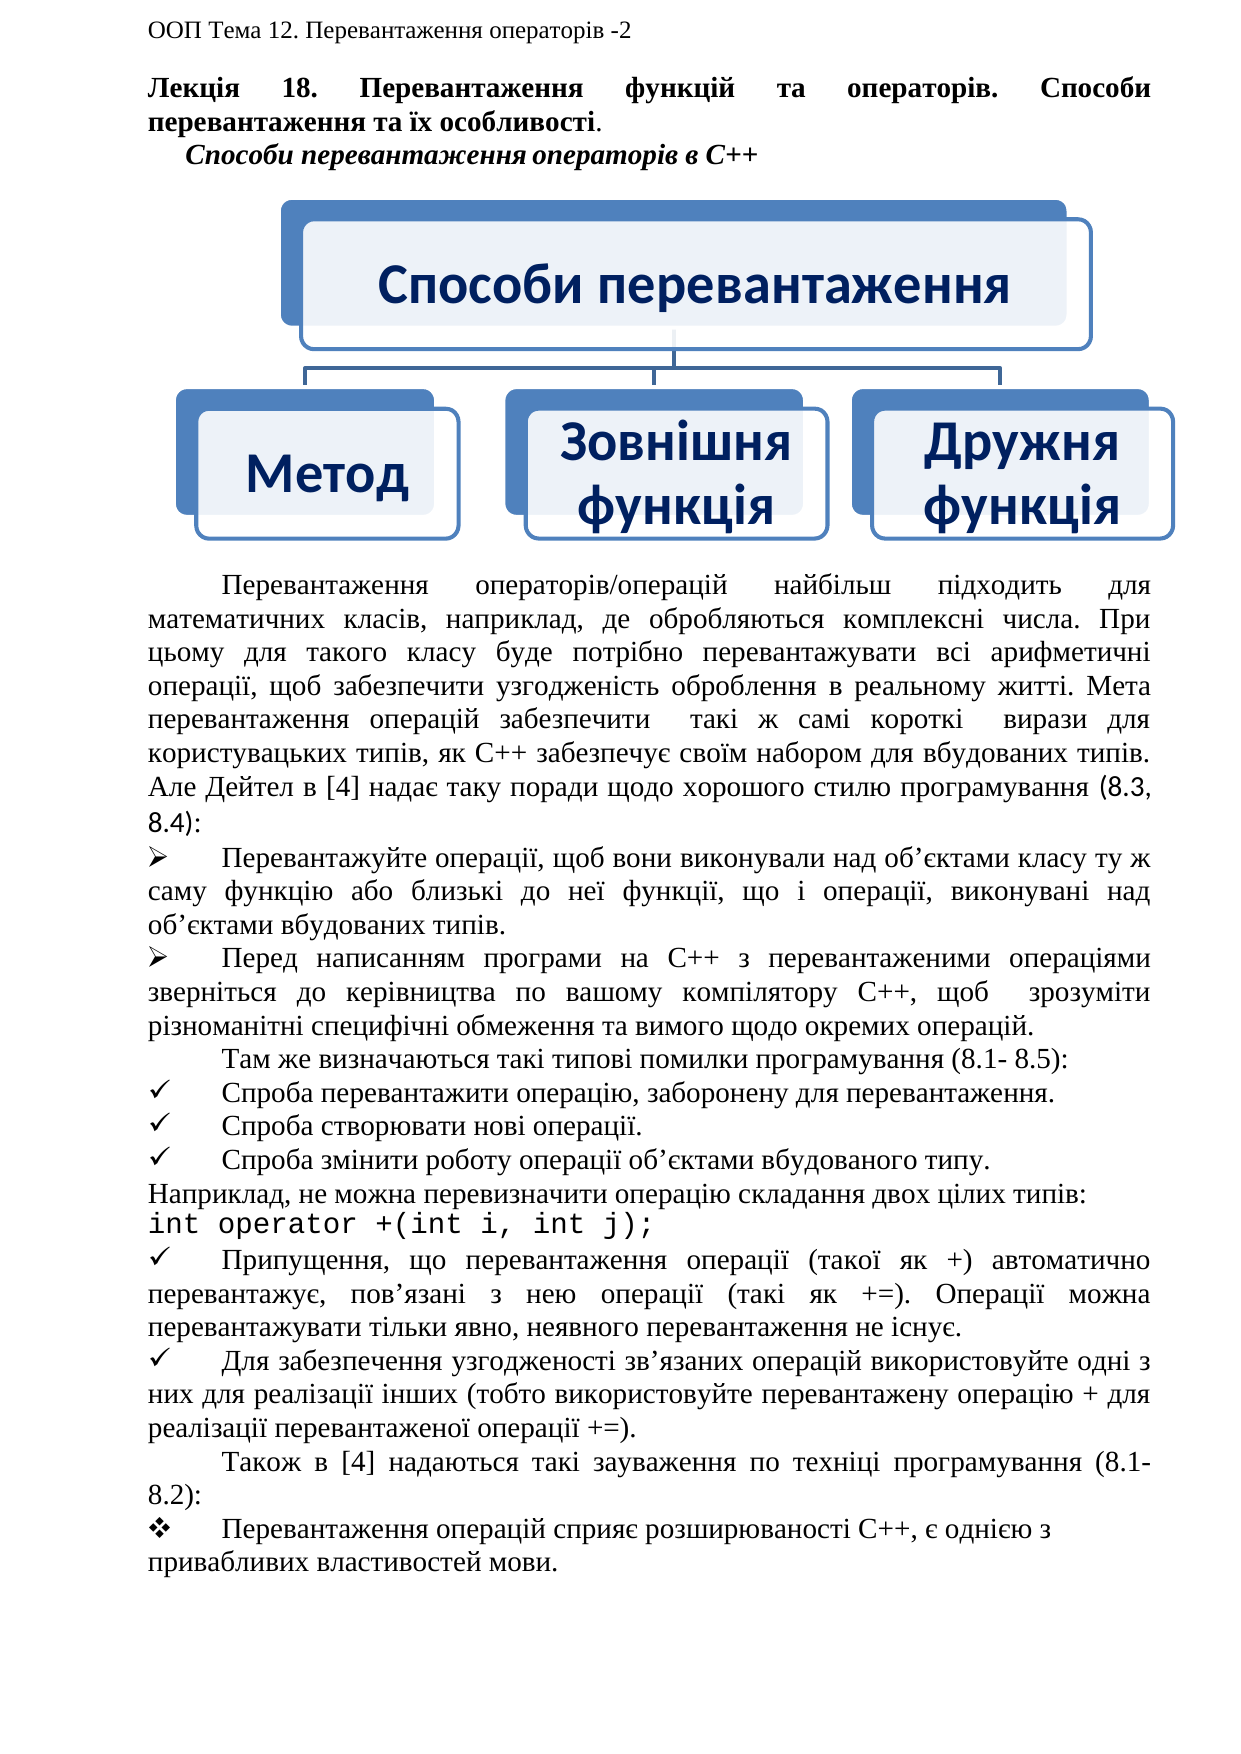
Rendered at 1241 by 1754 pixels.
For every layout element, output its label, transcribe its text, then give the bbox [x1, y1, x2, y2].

text Наприклад, не можна перевизначити операцію складання двох цілих типів: [148, 1176, 1152, 1209]
list Спроба створювати нові операції. [148, 1108, 1152, 1142]
list Спроба змінити роботу операції об’єктами вбудованого типу. [148, 1142, 1152, 1176]
text Лекція 18. Перевантаження функцій та операторів. Способи перевантаження та їх особливості. [148, 70, 1152, 137]
list Перед написанням програми на С++ з перевантаженими операціями зверніться до керівництва по вашому компілятору С++, щоб зрозуміти різноманітні специфічні обмеження та вимого щодо окремих операцій. [146, 941, 1152, 1041]
list Припущення, що перевантаження операції (такої як +) автоматично перевантажує, пов’язані з нею операції (такі як +=). Операції можна перевантажувати тільки явно, неявного перевантаження не існує. [148, 1242, 1152, 1343]
list Перевантаження операцій сприяє розширюваності С++, є однією з привабливих властивостей мови. [146, 1511, 1152, 1578]
list Для забезпечення узгодженості зв’язаних операцій використовуйте одні з них для реалізації інших (тобто використовуйте перевантажену операцію + для реалізації перевантаженої операції +=). [148, 1343, 1152, 1444]
text Там же визначаються такі типові помилки програмування (8.1- 8.5): [221, 1041, 1152, 1075]
list Спроба перевантажити операцію, заборонену для перевантаження. [148, 1075, 1152, 1108]
list Перевантажуйте операції, щоб вони виконували над об’єктами класу ту ж саму функцію або близькі до неї функції, що і операції, виконувані над об’єктами вбудованих типів. [146, 840, 1152, 941]
text Способи перевантаження операторів в С++ [185, 137, 1152, 171]
text Також в [4] надаються такі зауваження по техніці програмування (8.1-8.2): [148, 1444, 1152, 1511]
text Перевантаження операторів/операцій найбільш підходить для математичних класів, наприклад, де обробляються комплексні числа. При цьому для такого класу буде потрібно перевантажувати всі арифметичні операції, щоб забезпечити узгодженість оброблення в реальному житті. Мета перевантаження операцій забезпечити такі ж самі короткі вирази для користувацьких типів, як С++ забезпечує своїм набором для вбудованих типів. Але Дейтел в [4] надає таку поради щодо хорошого стилю програмування (8.3, 8.4): [148, 567, 1152, 840]
text int operator +(int i, int j); [148, 1209, 1152, 1242]
